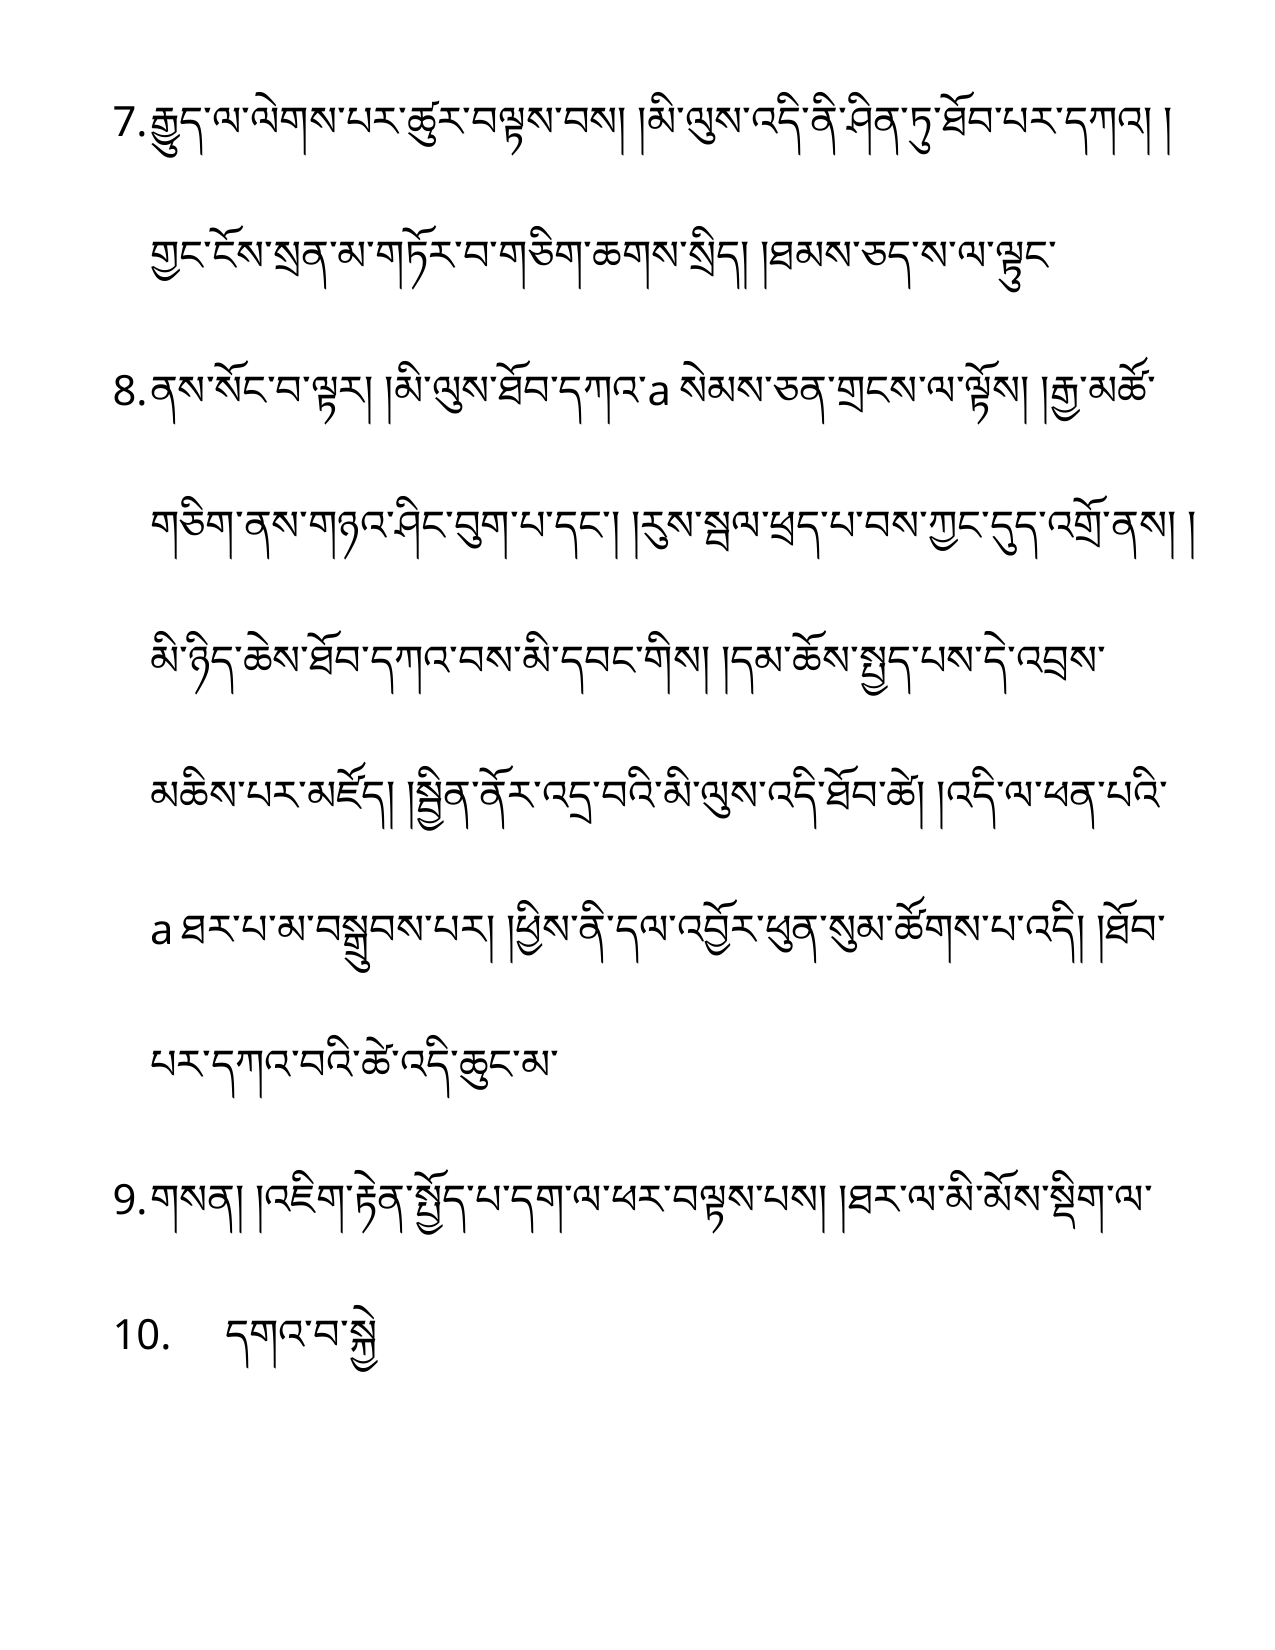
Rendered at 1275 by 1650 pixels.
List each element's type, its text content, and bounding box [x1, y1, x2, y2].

list རྒྱུད་ལ་ལེགས་པར་ཚུར་བལྟས་བས། །མི་ལུས་འདི་ནི་ཤིན་ཏུ་ཐོབ་པར་དཀའ། །གྱང་ངོས་སྲན་མ་གཏོར་བ་གཅིག་ཆགས་སྲིད། །ཐམས་ཅད་ས་ལ་ལྟུང་ [112, 75, 1200, 327]
list གསན། །འཇིག་རྟེན་སྤྱོད་པ་དག་ལ་ཕར་བལྟས་པས། །ཐར་ལ་མི་མོས་སྡིག་ལ་ [112, 1153, 1200, 1271]
list ནས་སོང་བ་ལྟར། །མི་ལུས་ཐོབ་དཀའ་aསེམས་ཅན་གྲངས་ལ་ལྟོས། །རྒྱ་མཚོ་གཅིག་ནས་གཉའ་ཤིང་བུག་པ་དང༌། །རུས་སྦལ་ཕྲད་པ་བས་ཀྱང་དུད་འགྲོ་ནས། །མི་ཉིད་ཆེས་ཐོབ་དཀའ་བས་མི་དབང་གིས། །དམ་ཆོས་སྤྱད་པས་དེ་འབྲས་མཆིས་པར་མཛོད། །སྦྱིན་ནོར་འདྲ་བའི་མི་ལུས་འདི་ཐོབ་ཚེ། །འདི་ལ་ཕན་པའི་aཐར་པ་མ་བསྒྲུབས་པར། །ཕྱིས་ནི་དལ་འབྱོར་ཕུན་སུམ་ཚོགས་པ་འདི། །ཐོབ་པར་དཀའ་བའི་ཚེ་འདི་ཆུང་མ་ [112, 344, 1200, 1136]
list དགའ་བ་སྐྱེ [112, 1288, 1200, 1405]
